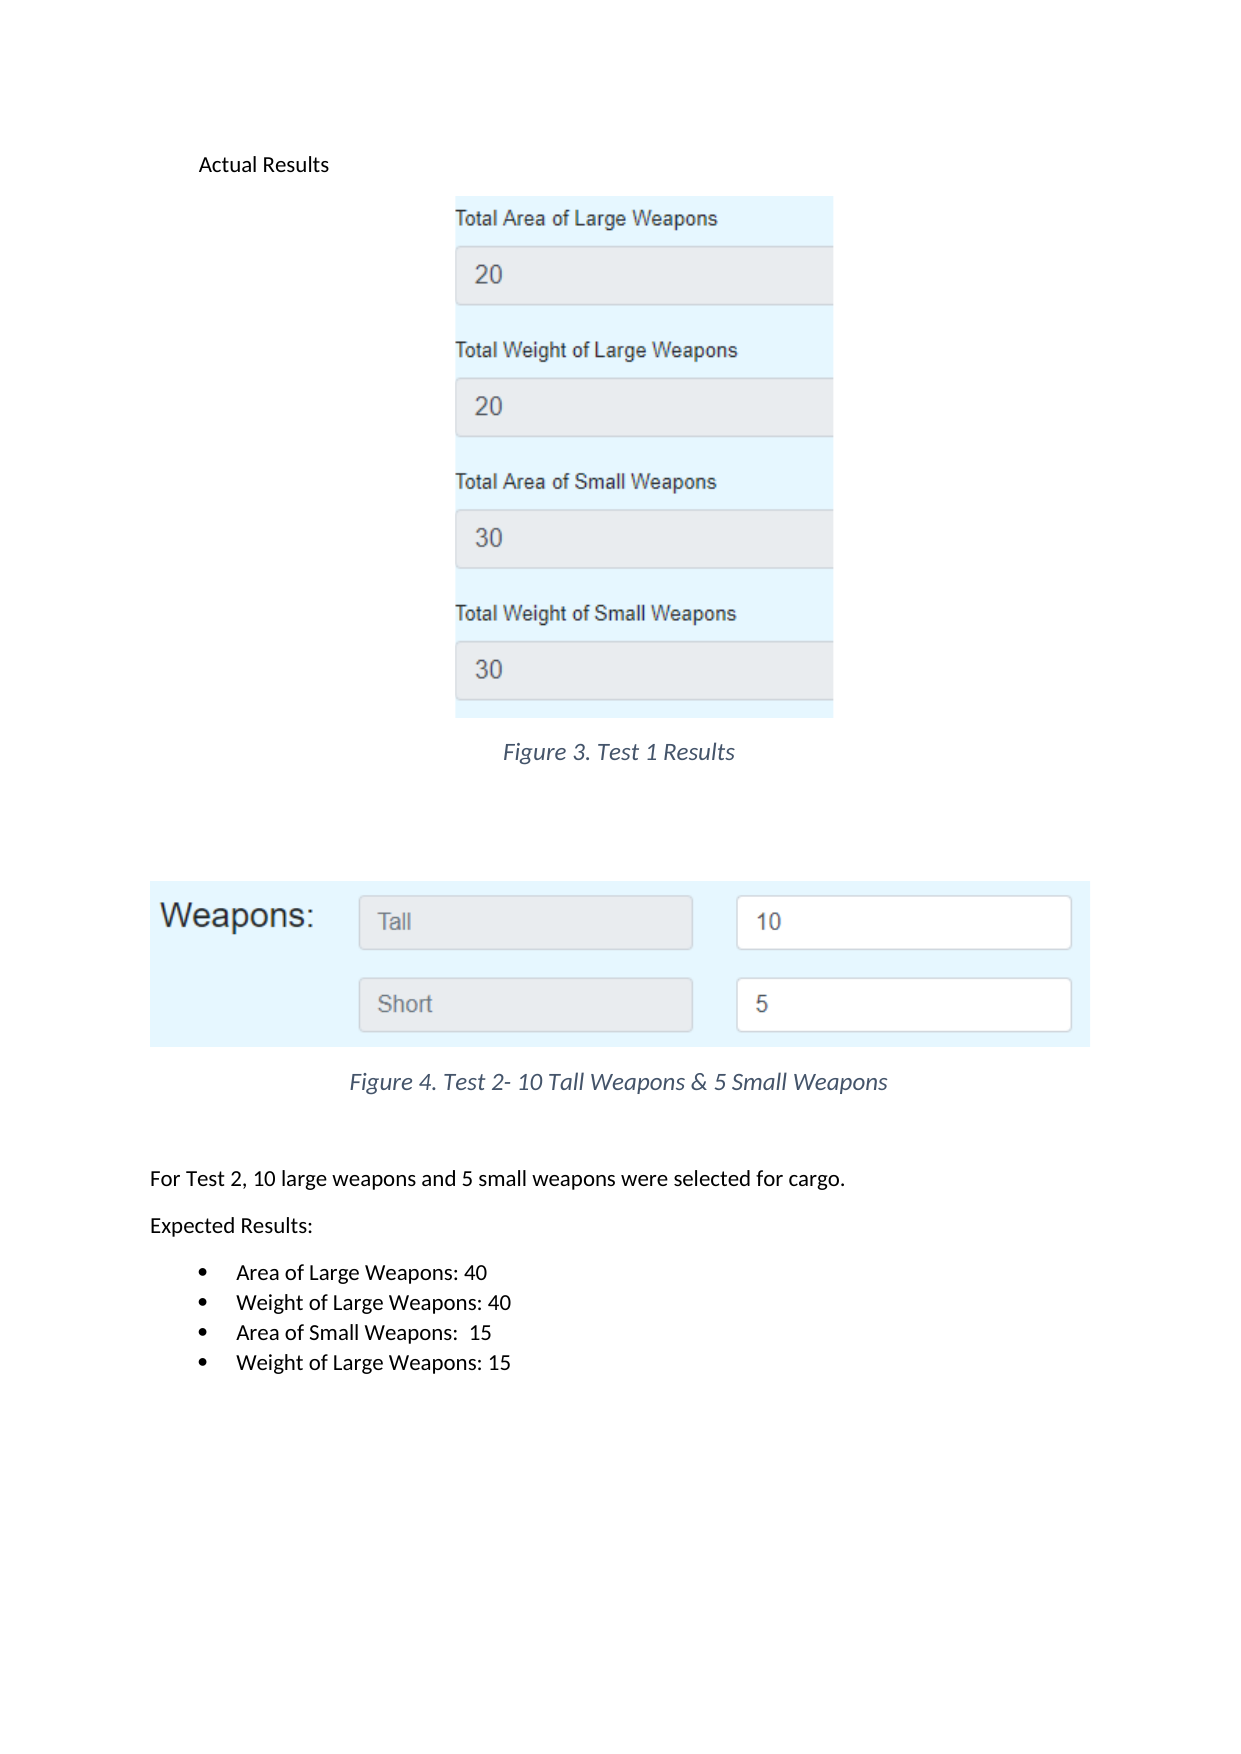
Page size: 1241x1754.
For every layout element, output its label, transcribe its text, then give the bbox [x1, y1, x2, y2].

text Figure 4. Test 2- 10 Tall Weapons & 5 Small Weapons [150, 1066, 1090, 1096]
picture [455, 196, 834, 718]
list Weight of Large Weapons: 15 [198, 1348, 1090, 1376]
text For Test 2, 10 large weapons and 5 small weapons were selected for cargo. [150, 1164, 1090, 1192]
text Expected Results: [150, 1211, 1090, 1239]
picture [150, 881, 1091, 1047]
list Area of Small Weapons: 15 [198, 1318, 1090, 1346]
text Figure 3. Test 1 Results [150, 736, 1090, 767]
text Actual Results [198, 150, 1090, 178]
list Weight of Large Weapons: 40 [198, 1288, 1090, 1316]
list Area of Large Weapons: 40 [198, 1258, 1090, 1286]
